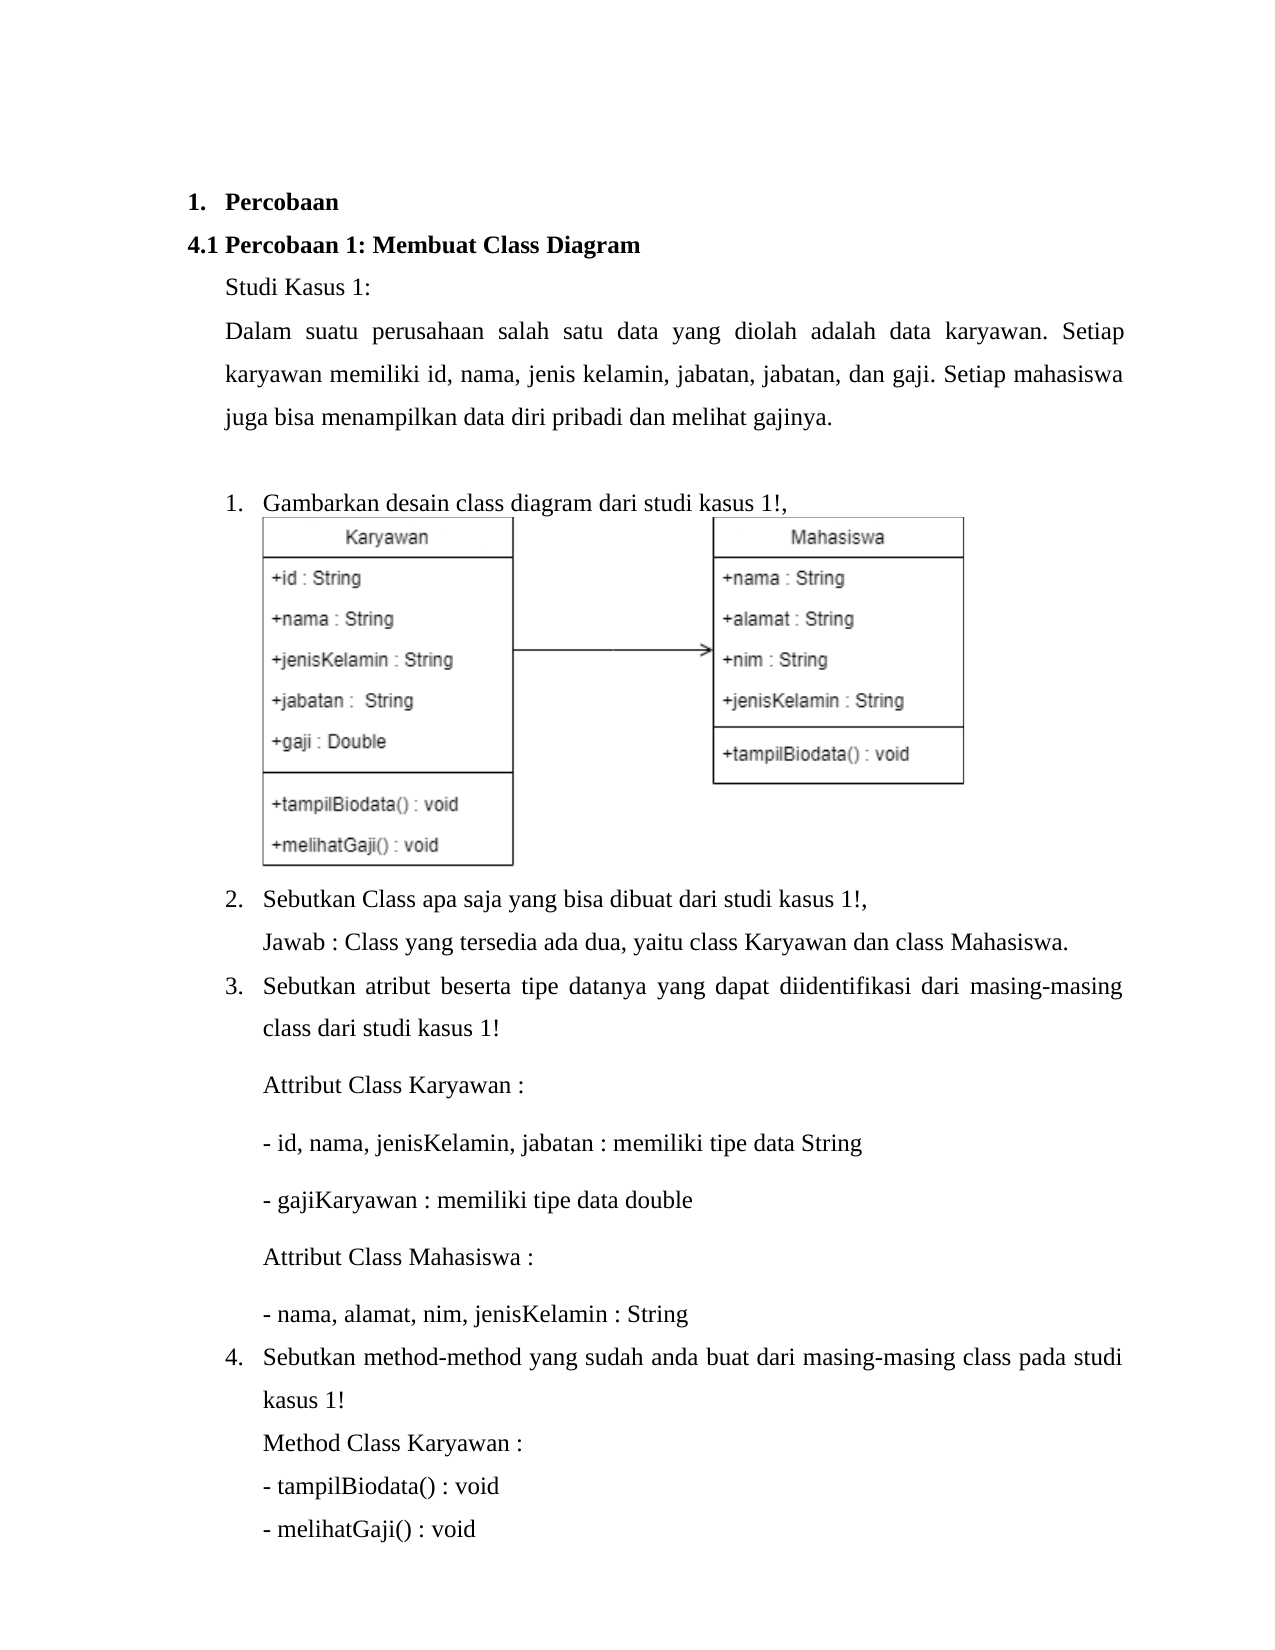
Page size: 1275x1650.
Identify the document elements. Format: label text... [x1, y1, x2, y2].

list Percobaan 1: Membuat Class Diagram [187, 230, 1267, 259]
list Sebutkan method-method yang sudah anda buat dari masing-masing class pada studi kasus 1! [225, 1342, 1125, 1413]
list Sebutkan atribut beserta tipe datanya yang dapat diidentifikasi dari masing-masing class dari studi kasus 1! [225, 971, 1125, 1042]
text Studi Kasus 1: [225, 272, 1267, 301]
list - gajiKaryawan : memiliki tipe data double [263, 1185, 1125, 1213]
list Attribut Class Mahasiswa : [263, 1242, 1125, 1271]
list Attribut Class Karyawan : [263, 1070, 1125, 1099]
list - tampilBiodata() : void [263, 1471, 1125, 1499]
picture [262, 517, 965, 871]
list Jawab : Class yang tersedia ada dua, yaitu class Karyawan dan class Mahasiswa. [263, 927, 1267, 956]
list - melihatGaji() : void [263, 1514, 1125, 1542]
text Dalam suatu perusahaan salah satu data yang diolah adalah data karyawan. Setiap karyawan memiliki id, nama, jenis kelamin, jabatan, jabatan, dan gaji. Setiap mahasiswa juga bisa menampilkan data diri pribadi dan melihat gajinya. [225, 316, 1125, 431]
list - nama, alamat, nim, jenisKelamin : String [263, 1299, 1125, 1328]
list - id, nama, jenisKelamin, jabatan : memiliki tipe data String [263, 1128, 1125, 1156]
list Sebutkan Class apa saja yang bisa dibuat dari studi kasus 1!, [225, 884, 1267, 913]
list Gambarkan desain class diagram dari studi kasus 1!, [225, 488, 1267, 517]
subtitle Percobaan [187, 187, 1267, 215]
list Method Class Karyawan : [263, 1428, 1125, 1456]
